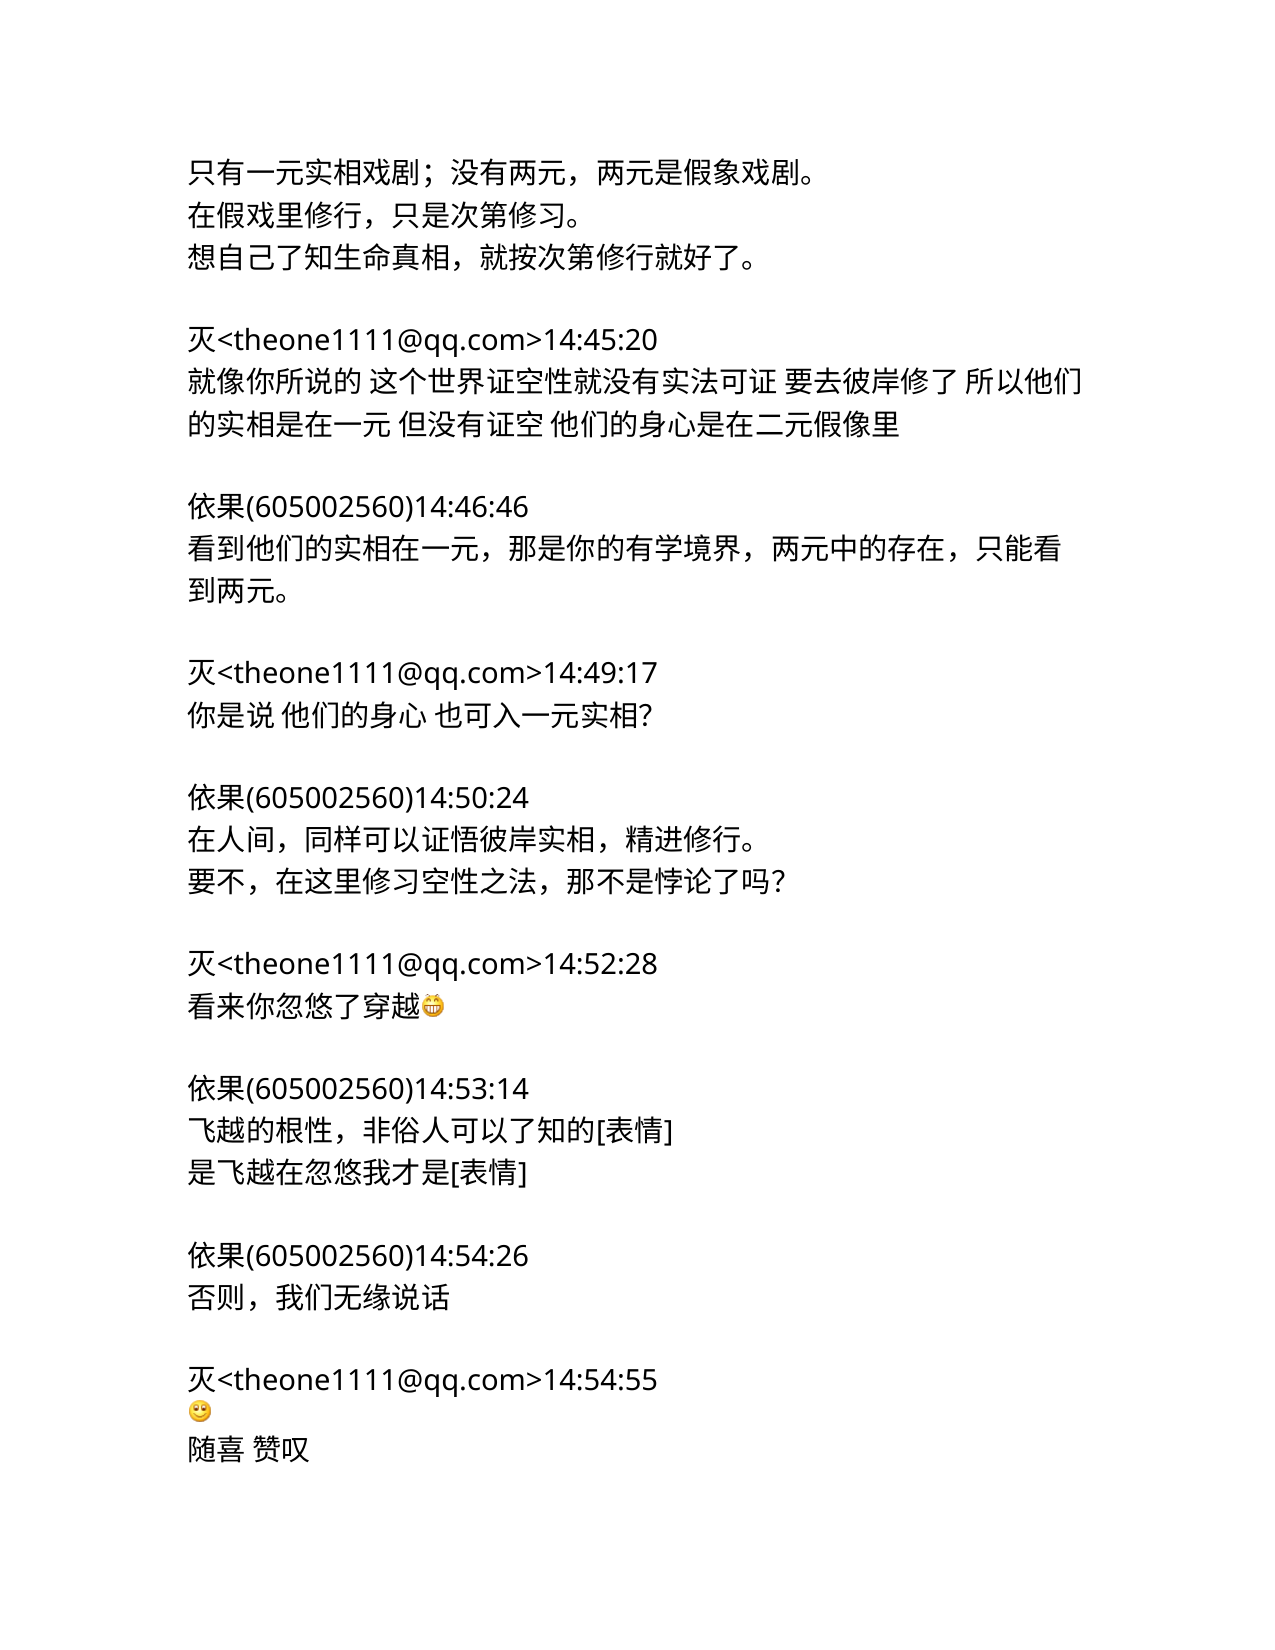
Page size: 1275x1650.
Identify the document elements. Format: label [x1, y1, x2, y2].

picture [420, 992, 446, 1018]
picture [187, 1398, 213, 1424]
text [187, 150, 1087, 1469]
